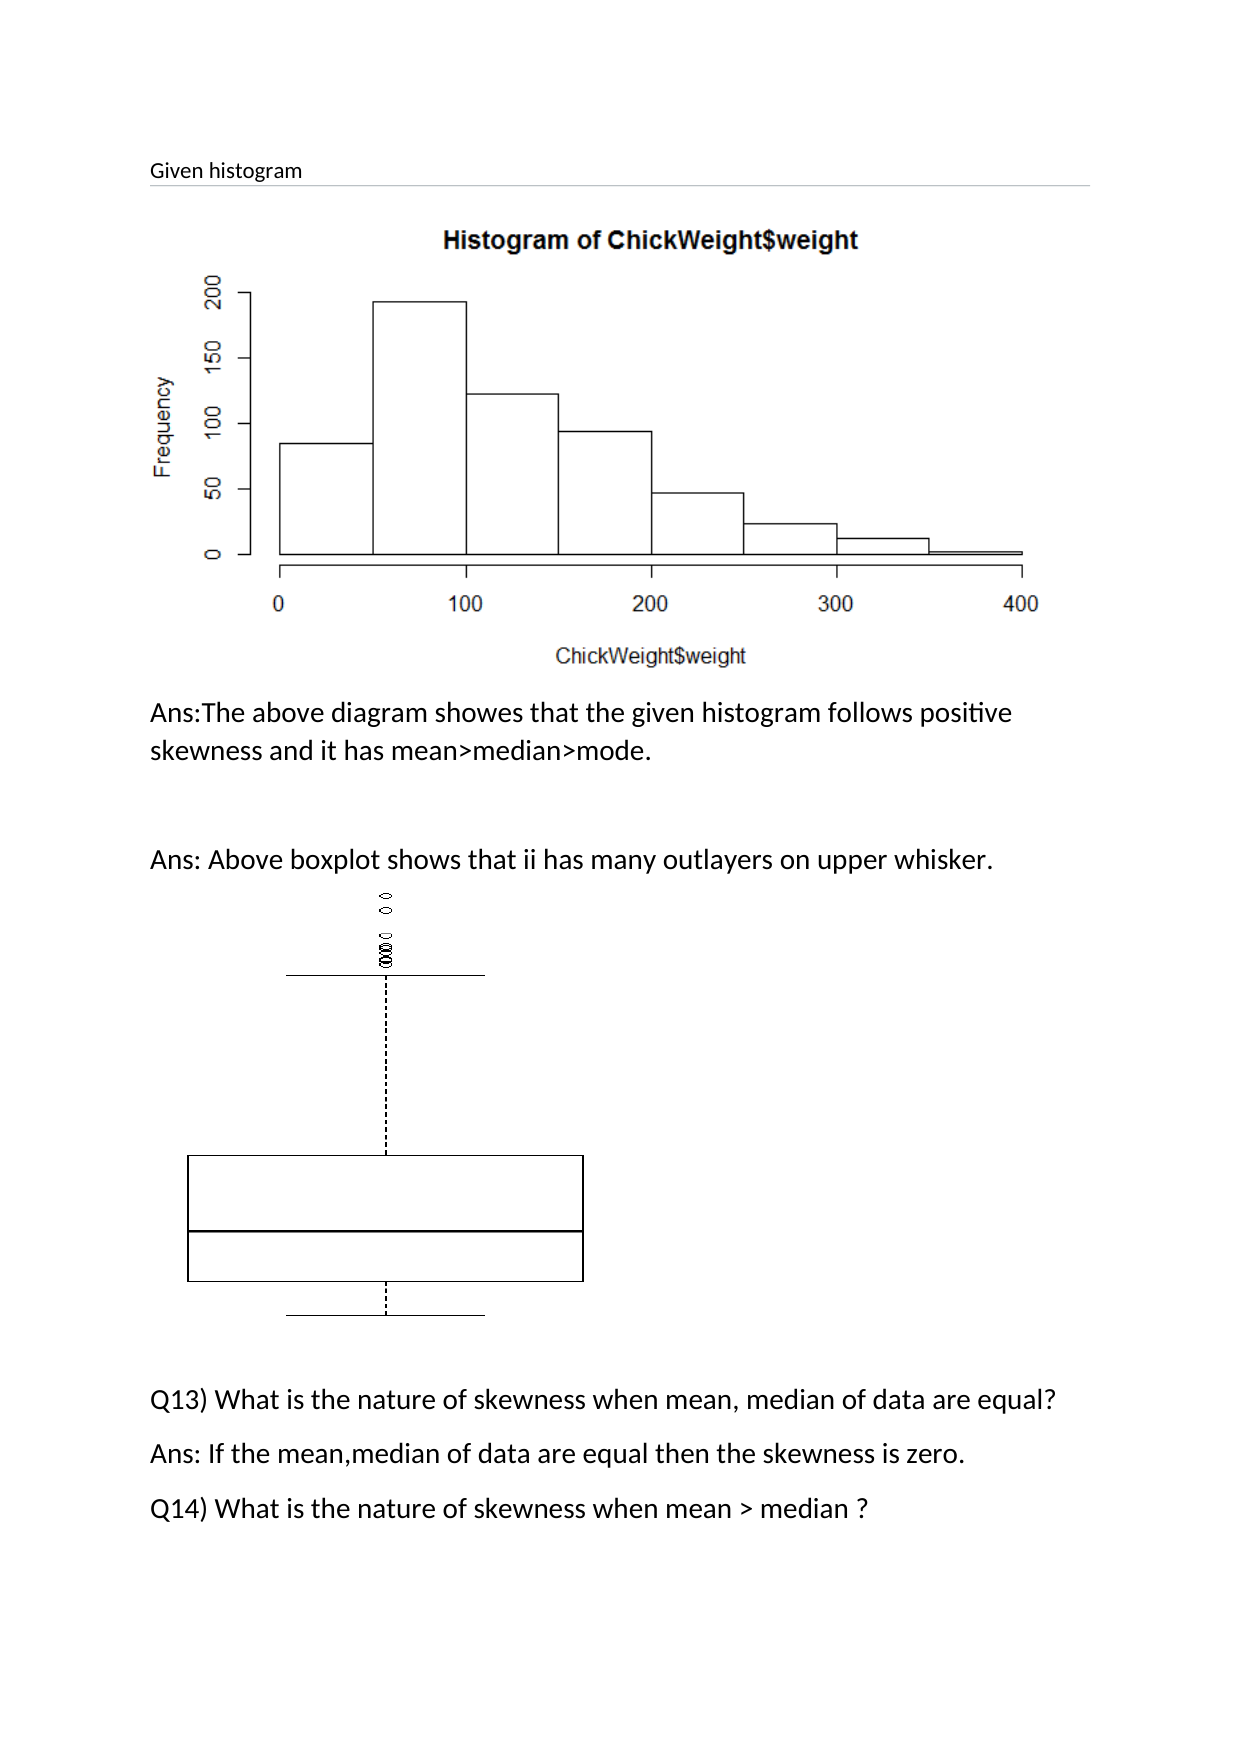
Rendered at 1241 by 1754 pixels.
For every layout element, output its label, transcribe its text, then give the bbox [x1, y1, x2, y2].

text Q13) What is the nature of skewness when mean, median of data are equal? [150, 1381, 1090, 1417]
picture [150, 878, 632, 1363]
text Given histogram [150, 156, 1090, 185]
text Ans:The above diagram showes that the given histogram follows positive skewness and it has mean>median>mode. [150, 694, 1090, 768]
picture [150, 185, 1091, 677]
text Ans: If the mean,median of data are equal then the skewness is zero. [150, 1435, 1090, 1471]
text Q14) What is the nature of skewness when mean > median ? [150, 1490, 1090, 1525]
